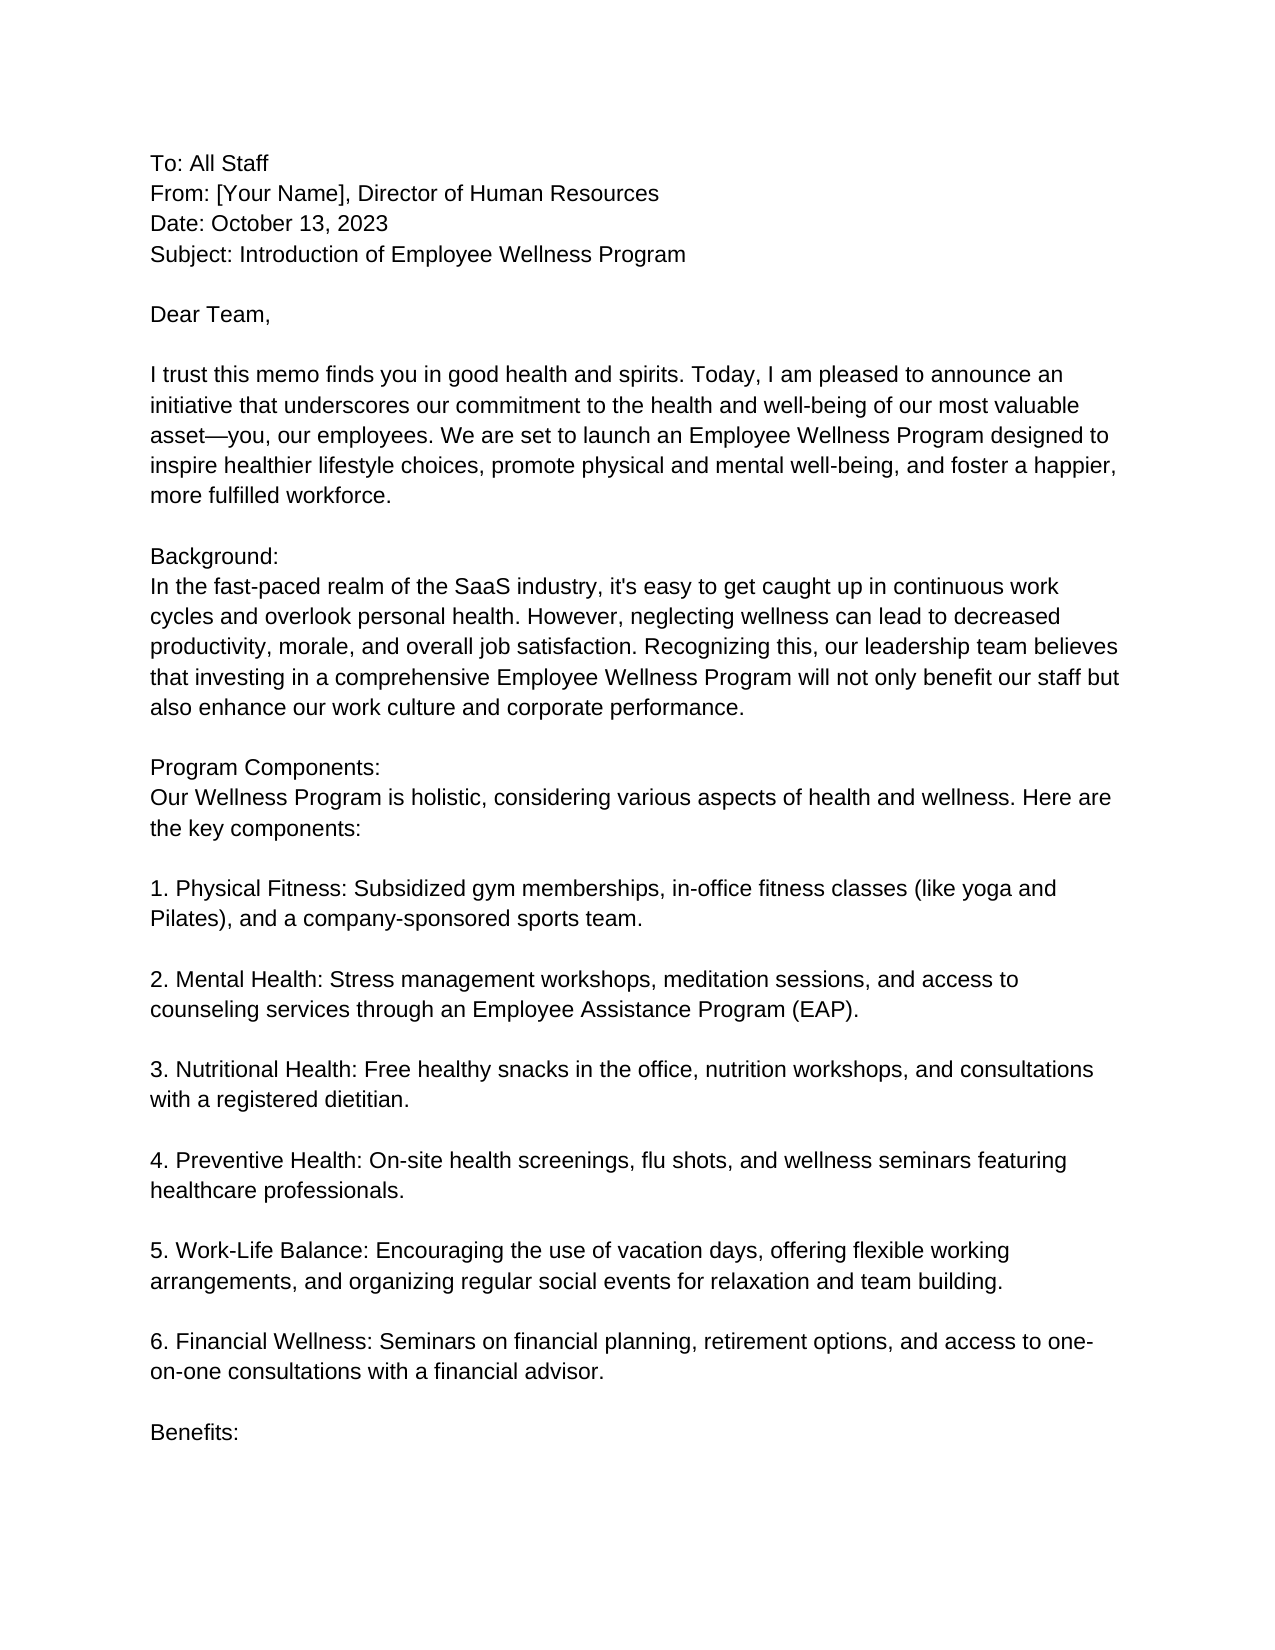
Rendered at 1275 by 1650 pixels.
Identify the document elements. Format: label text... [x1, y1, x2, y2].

text 6. Financial Wellness: Seminars on financial planning, retirement options, and access to one-on-one consultations with a financial advisor. [150, 1328, 1125, 1385]
text To: All Staff [150, 150, 1125, 176]
text 3. Nutritional Health: Free healthy snacks in the office, nutrition workshops, and consultations with a registered dietitian. [150, 1056, 1125, 1113]
text Background: [150, 543, 1125, 569]
text Dear Team, [150, 301, 1125, 327]
text 5. Work-Life Balance: Encouraging the use of vacation days, offering flexible working arrangements, and organizing regular social events for relaxation and team building. [150, 1237, 1125, 1294]
text Benefits: [150, 1419, 1125, 1445]
text 1. Physical Fitness: Subsidized gym memberships, in-office fitness classes (like yoga and Pilates), and a company-sponsored sports team. [150, 875, 1125, 932]
text In the fast-paced realm of the SaaS industry, it's easy to get caught up in continuous work cycles and overlook personal health. However, neglecting wellness can lead to decreased productivity, morale, and overall job satisfaction. Recognizing this, our leadership team believes that investing in a comprehensive Employee Wellness Program will not only benefit our staff but also enhance our work culture and corporate performance. [150, 573, 1125, 720]
text Our Wellness Program is holistic, considering various aspects of health and wellness. Here are the key components: [150, 784, 1125, 841]
text From: [Your Name], Director of Human Resources [150, 180, 1125, 207]
text Date: October 13, 2023 [150, 210, 1125, 237]
text Program Components: [150, 754, 1125, 781]
text 4. Preventive Health: On-site health screenings, flu shots, and wellness seminars featuring healthcare professionals. [150, 1147, 1125, 1203]
text 2. Mental Health: Stress management workshops, meditation sessions, and access to counseling services through an Employee Assistance Program (EAP). [150, 966, 1125, 1022]
text Subject: Introduction of Employee Wellness Program [150, 241, 1125, 267]
text I trust this memo finds you in good health and spirits. Today, I am pleased to announce an initiative that underscores our commitment to the health and well-being of our most valuable asset—you, our employees. We are set to launch an Employee Wellness Program designed to inspire healthier lifestyle choices, promote physical and mental well-being, and foster a happier, more fulfilled workforce. [150, 361, 1125, 509]
